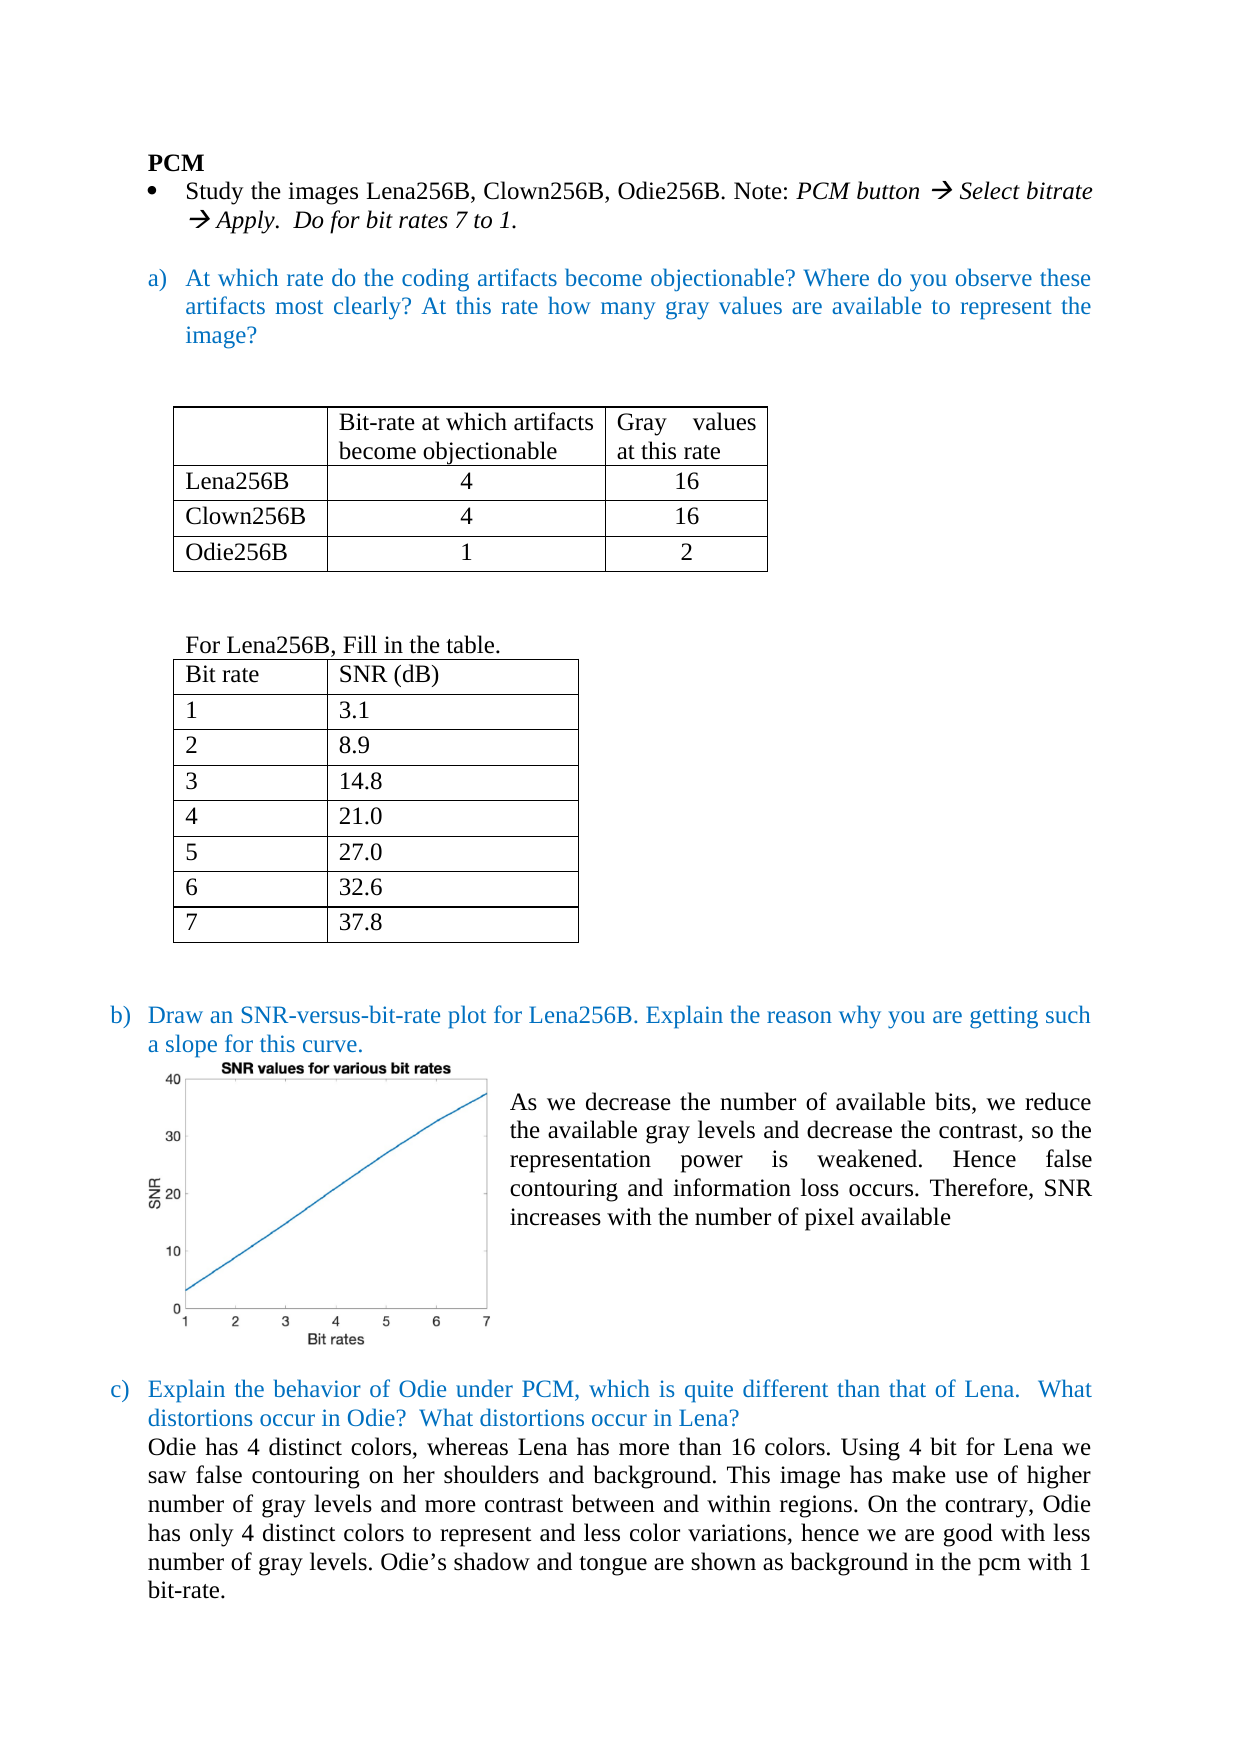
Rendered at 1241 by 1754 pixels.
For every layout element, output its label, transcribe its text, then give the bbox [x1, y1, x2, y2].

table_cell 16 [606, 501, 767, 536]
table_cell Odie256B [174, 537, 327, 571]
table_cell 3.1 [328, 695, 578, 729]
list Explain the behavior of Odie under PCM, which is quite different than that of Lena. What distortions occur in Odie? What distortions occur in Lena? [110, 1374, 1093, 1432]
table_header SNR (dB) [328, 660, 578, 694]
text As we decrease the number of available bits, we reduce the available gray levels and decrease the contrast, so the representation power is weakened. Hence false contouring and information loss occurs. Therefore, SNR increases with the number of pixel available [491, 1087, 1093, 1230]
table_cell 1 [174, 695, 327, 729]
list At which rate do the coding artifacts become objectionable? Where do you observe these artifacts most clearly? At this rate how many gray values are available to represent the image? [148, 263, 1093, 349]
table_cell 8.9 [328, 730, 578, 765]
picture [146, 1058, 491, 1343]
list Study the images Lena256B, Clown256B, Odie256B. Note: PCM button Select bitrate Apply. Do for bit rates 7 to 1. [148, 176, 1093, 234]
text For Lena256B, Fill in the table. [185, 630, 1093, 658]
table_cell 4 [174, 801, 327, 836]
table_cell 32.6 [328, 872, 578, 906]
list Draw an SNR-versus-bit-rate plot for Lena256B. Explain the reason why you are getting such a slope for this curve. [110, 1000, 1093, 1058]
table_header [174, 408, 327, 465]
table_cell 2 [174, 730, 327, 765]
table_cell 4 [328, 501, 605, 536]
table_cell 5 [174, 837, 327, 871]
table_cell 7 [174, 908, 327, 942]
table_cell Clown256B [174, 501, 327, 536]
table_cell Lena256B [174, 466, 327, 500]
table_header Bit rate [174, 660, 327, 694]
table_header Bit-rate at which artifacts become objectionable [328, 408, 605, 465]
table_header Gray values at this rate [606, 408, 767, 465]
table_cell 6 [174, 872, 327, 906]
table_cell 4 [328, 466, 605, 500]
table_cell 3 [174, 766, 327, 800]
text PCM [148, 148, 1093, 176]
table_cell 16 [606, 466, 767, 500]
table_cell 1 [328, 537, 605, 571]
table_cell 27.0 [328, 837, 578, 871]
table_cell 37.8 [328, 908, 578, 942]
table_cell 21.0 [328, 801, 578, 836]
table_cell 14.8 [328, 766, 578, 800]
text Odie has 4 distinct colors, whereas Lena has more than 16 colors. Using 4 bit for Lena we saw false contouring on her shoulders and background. This image has make use of higher number of gray levels and more contrast between and within regions. On the contrary, Odie has only 4 distinct colors to represent and less color variations, hence we are good with less number of gray levels. Odie’s shadow and tongue are shown as background in the pcm with 1 bit-rate. [148, 1432, 1093, 1604]
table_cell 2 [606, 537, 767, 571]
